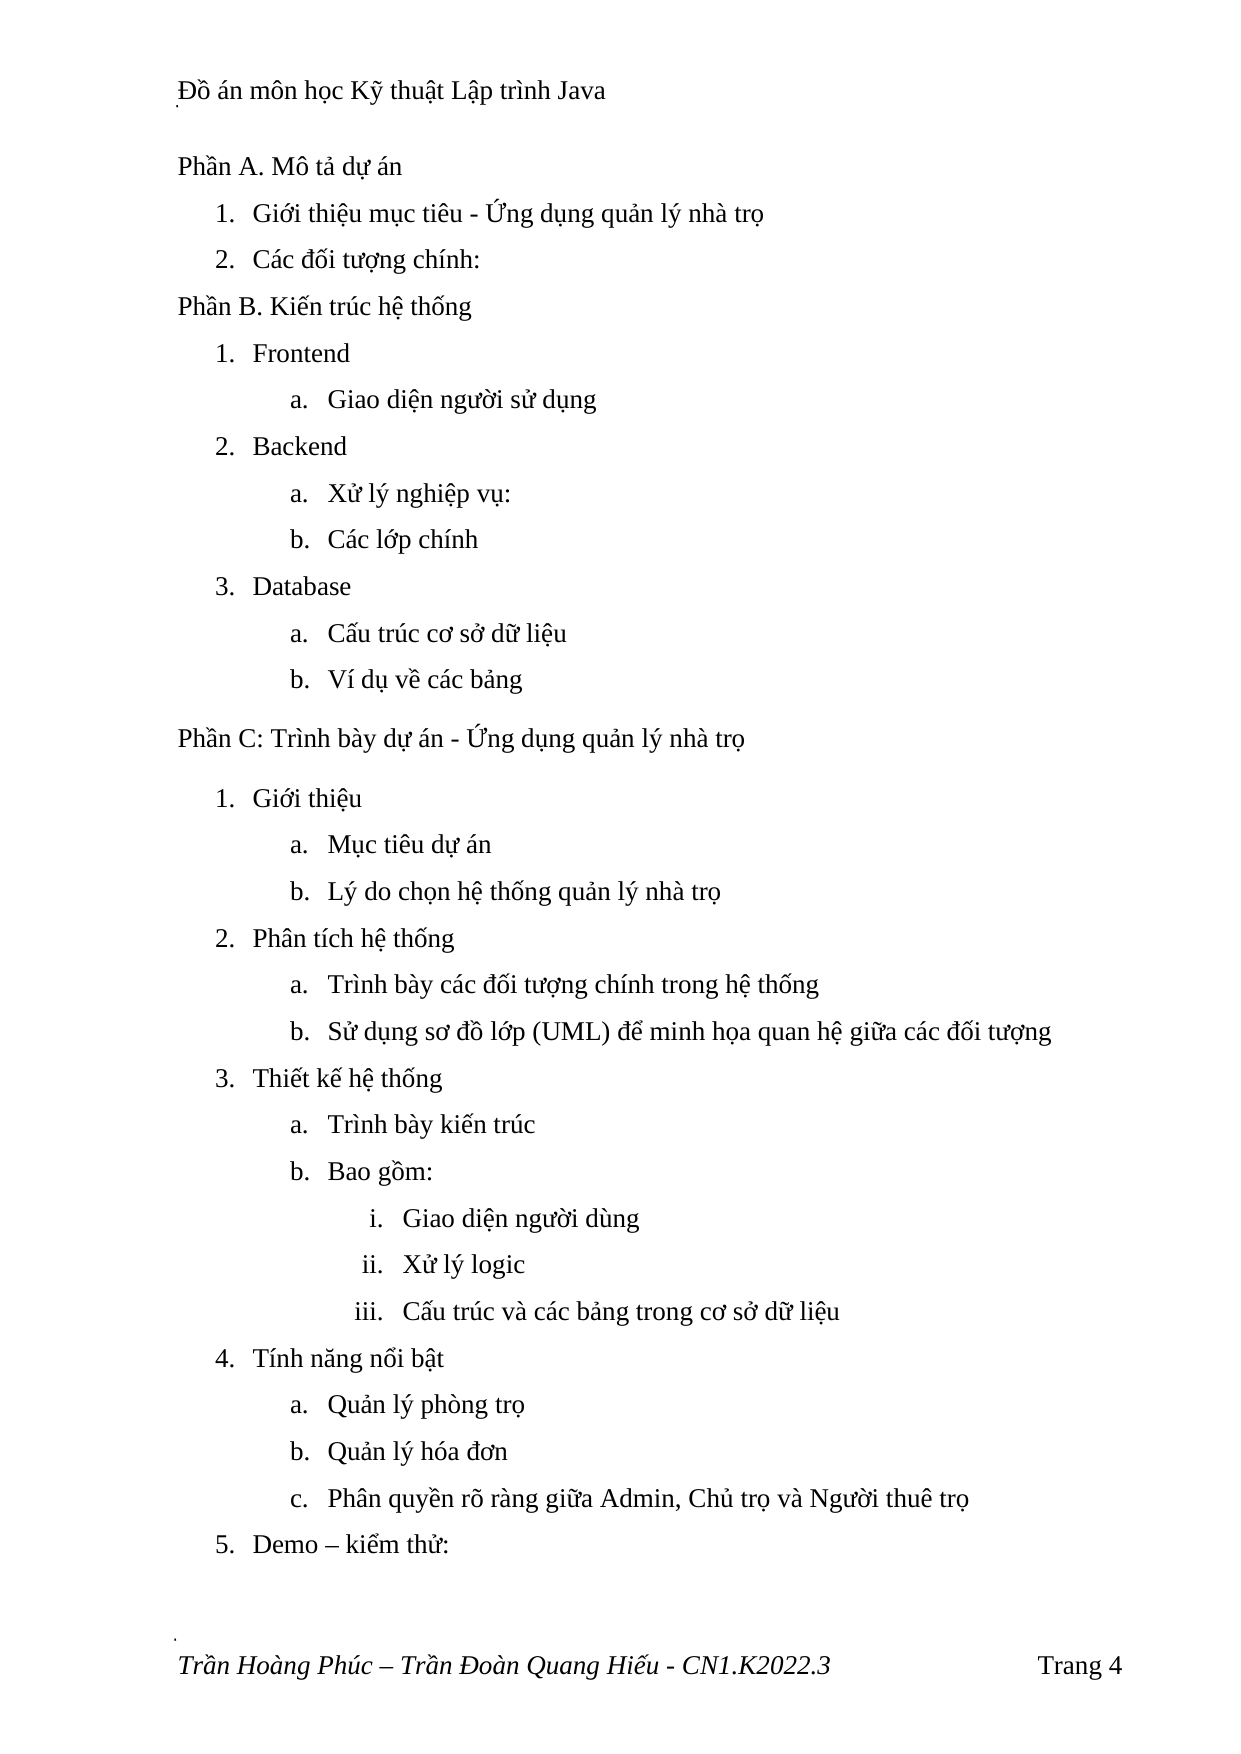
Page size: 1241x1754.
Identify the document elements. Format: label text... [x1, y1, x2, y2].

list Mục tiêu dự án [290, 828, 1122, 859]
list Backend [215, 430, 1122, 461]
list Tính năng nổi bật [215, 1342, 1122, 1373]
list Trình bày kiến trúc [290, 1108, 1122, 1139]
list Giới thiệu [215, 782, 1122, 813]
list Giao diện người dùng [383, 1202, 1122, 1233]
list Ví dụ về các bảng [290, 663, 1122, 694]
list Các đối tượng chính: [215, 243, 1122, 274]
list Frontend [215, 337, 1122, 368]
list Các lớp chính [290, 523, 1122, 554]
list Demo – kiểm thử: [215, 1528, 1122, 1559]
list Quản lý hóa đơn [290, 1435, 1122, 1466]
list Trình bày các đối tượng chính trong hệ thống [290, 968, 1122, 999]
list Phân tích hệ thống [215, 922, 1122, 953]
text Phần C: Trình bày dự án - Ứng dụng quản lý nhà trọ [177, 722, 1122, 754]
list Quản lý phòng trọ [290, 1388, 1122, 1419]
list Lý do chọn hệ thống quản lý nhà trọ [290, 875, 1122, 906]
list Cấu trúc cơ sở dữ liệu [290, 617, 1122, 648]
list Phần A. Mô tả dự án [177, 150, 1122, 181]
list Xử lý nghiệp vụ: [290, 477, 1122, 508]
list Database [215, 570, 1122, 601]
list Giới thiệu mục tiêu - Ứng dụng quản lý nhà trọ [215, 197, 1122, 228]
list Xử lý logic [383, 1248, 1122, 1279]
list Giao diện người sử dụng [290, 383, 1122, 414]
list Bao gồm: [290, 1155, 1122, 1186]
list Phân quyền rõ ràng giữa Admin, Chủ trọ và Người thuê trọ [290, 1482, 1122, 1513]
list Thiết kế hệ thống [215, 1062, 1122, 1093]
list Sử dụng sơ đồ lớp (UML) để minh họa quan hệ giữa các đối tượng [290, 1015, 1122, 1046]
list Cấu trúc và các bảng trong cơ sở dữ liệu [383, 1295, 1122, 1326]
list Phần B. Kiến trúc hệ thống [177, 290, 1122, 321]
